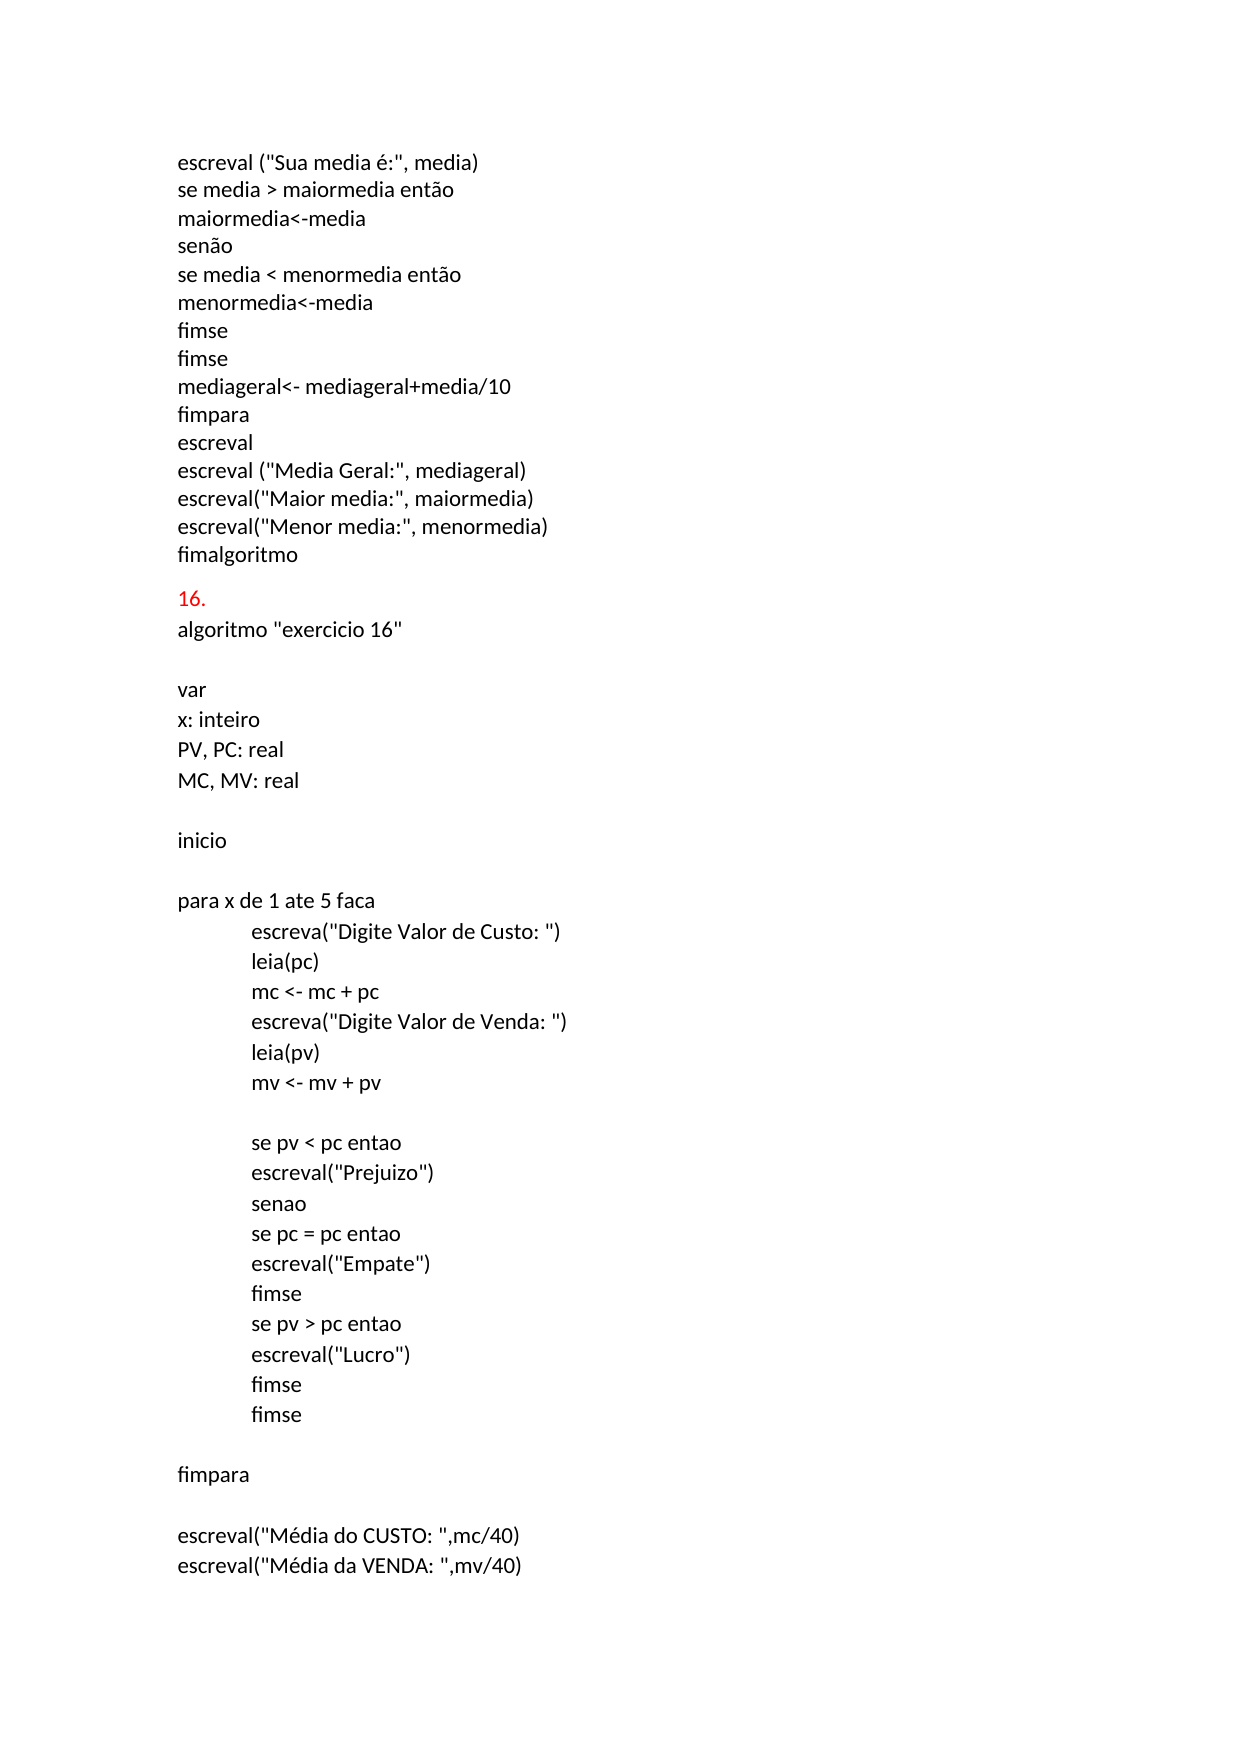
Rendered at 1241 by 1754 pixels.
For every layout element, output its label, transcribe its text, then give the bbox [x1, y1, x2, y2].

text mv <- mv + pv [177, 1068, 1063, 1096]
text fimpara [177, 1461, 1063, 1489]
text escreva("Digite Valor de Venda: ") [177, 1007, 1063, 1036]
text algoritmo "exercicio 16" [177, 615, 1063, 643]
text se pc = pc entao [177, 1219, 1063, 1247]
text escreval("Lucro") [177, 1340, 1063, 1368]
text escreval("Empate") [177, 1249, 1063, 1277]
text escreva("Digite Valor de Custo: ") [177, 917, 1063, 945]
text para x de 1 ate 5 faca [177, 887, 1063, 915]
text fimse [177, 1279, 1063, 1307]
text fimse [177, 1370, 1063, 1398]
text x: inteiro [177, 705, 1063, 733]
text leia(pc) [177, 947, 1063, 975]
text se pv > pc entao [177, 1309, 1063, 1338]
text mc <- mc + pc [177, 977, 1063, 1005]
text var [177, 675, 1063, 703]
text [177, 148, 1063, 568]
text 16. [177, 584, 1063, 613]
text senao [177, 1189, 1063, 1217]
text inicio [177, 826, 1063, 854]
text se pv < pc entao [177, 1128, 1063, 1156]
text leia(pv) [177, 1038, 1063, 1066]
text MC, MV: real [177, 766, 1063, 794]
text escreval("Prejuizo") [177, 1158, 1063, 1187]
text fimse [177, 1400, 1063, 1428]
text PV, PC: real [177, 736, 1063, 764]
text escreval("Média da VENDA: ",mv/40) [177, 1551, 1063, 1579]
text escreval("Média do CUSTO: ",mc/40) [177, 1521, 1063, 1549]
